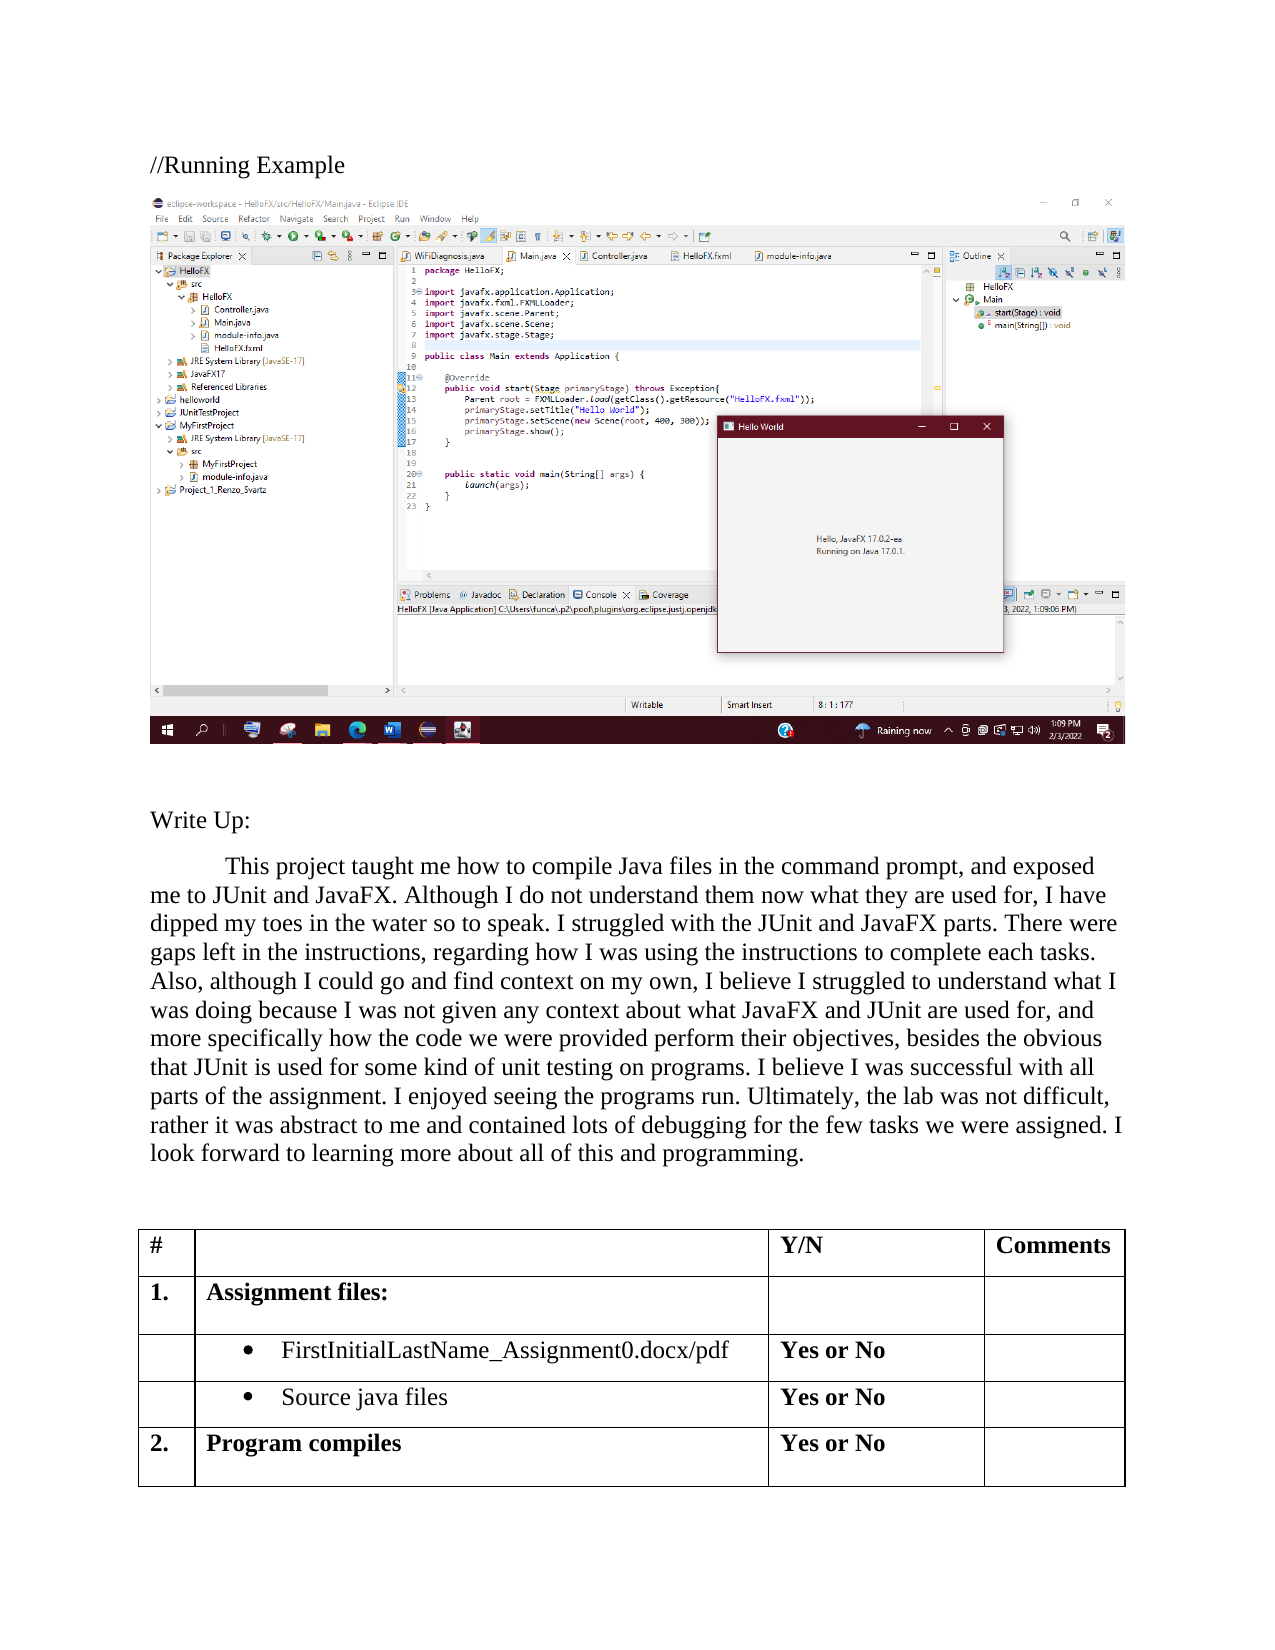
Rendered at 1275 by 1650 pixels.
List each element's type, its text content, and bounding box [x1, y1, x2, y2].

table_header [196, 1230, 768, 1276]
table_cell Program compiles [196, 1428, 768, 1486]
table_cell [985, 1382, 1124, 1427]
table_cell [139, 1277, 194, 1334]
table_cell [139, 1382, 194, 1427]
table_cell FirstInitialLastName_Assignment0.docx/pdf [196, 1335, 768, 1381]
table_cell Assignment files: [196, 1277, 768, 1334]
table_header Comments [985, 1230, 1124, 1276]
text //Running Example [150, 150, 1125, 179]
table_cell Yes or No [769, 1335, 984, 1381]
table_cell Source java files [196, 1382, 768, 1427]
table_cell [139, 1335, 194, 1381]
table_cell [985, 1428, 1124, 1486]
table_cell [769, 1277, 984, 1334]
text Write Up: [150, 806, 1125, 834]
table_cell Yes or No [769, 1428, 984, 1486]
text This project taught me how to compile Java files in the command prompt, and exposed me to JUnit and JavaFX. Although I do not understand them now what they are used for, I have dipped my toes in the water so to speak. I struggled with the JUnit and JavaFX parts. There were gaps left in the instructions, regarding how I was using the instructions to complete each tasks. Also, although I could go and find context on my own, I believe I struggled to understand what I was doing because I was not given any context about what JavaFX and JUnit are used for, and more specifically how the code we were provided perform their objectives, besides the obvious that JUnit is used for some kind of unit testing on programs. I believe I was successful with all parts of the assignment. I enjoyed seeing the programs run. Ultimately, the lab was not difficult, rather it was abstract to me and contained lots of debugging for the few tasks we were assigned. I look forward to learning more about all of this and programming. [150, 851, 1125, 1167]
table_cell [985, 1335, 1124, 1381]
table_cell [985, 1277, 1124, 1334]
picture [150, 195, 1125, 744]
table_header Y/N [769, 1230, 984, 1276]
table_header # [139, 1230, 194, 1276]
table_cell [139, 1428, 194, 1486]
table_cell Yes or No [769, 1382, 984, 1427]
